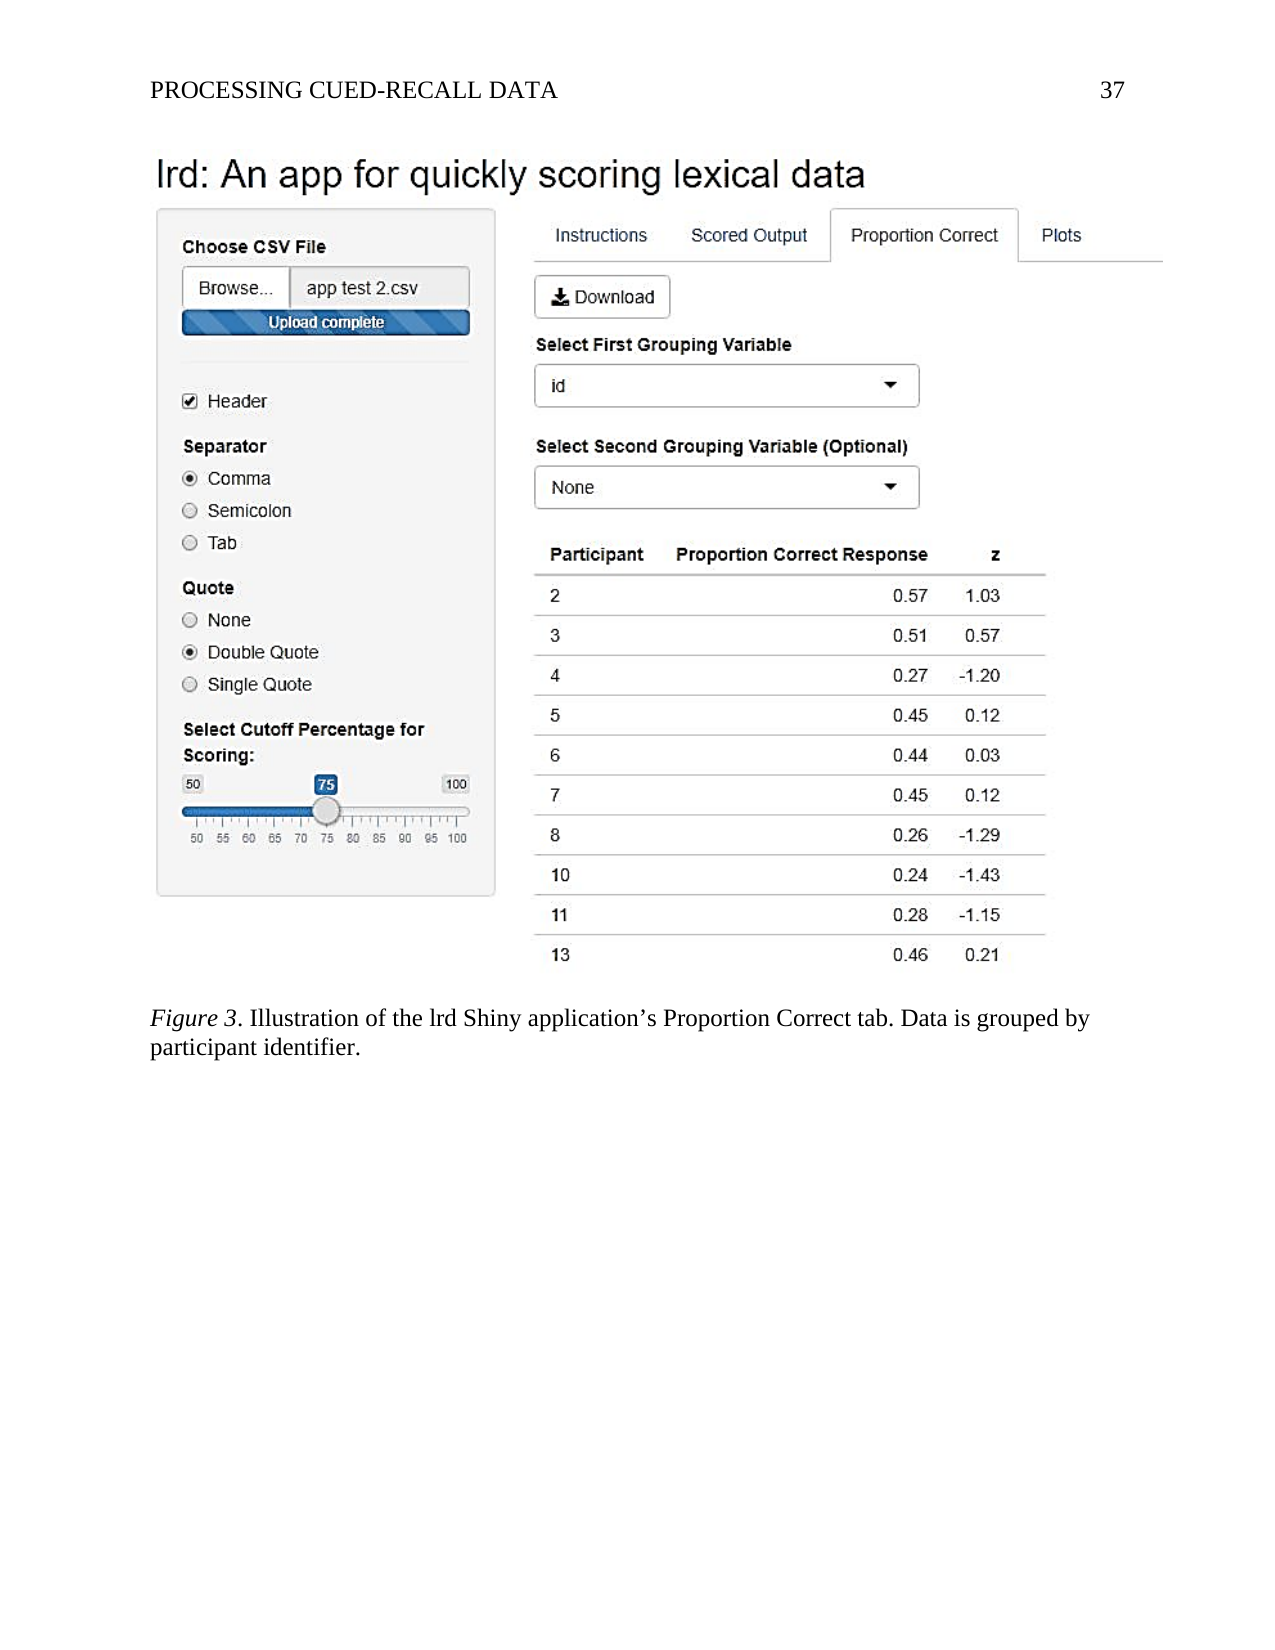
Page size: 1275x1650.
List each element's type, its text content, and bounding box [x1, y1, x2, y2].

text Figure 3. Illustration of the lrd Shiny application’s Proportion Correct tab. Data is grouped by participant identifier. [150, 1003, 1125, 1061]
picture [150, 149, 1163, 974]
